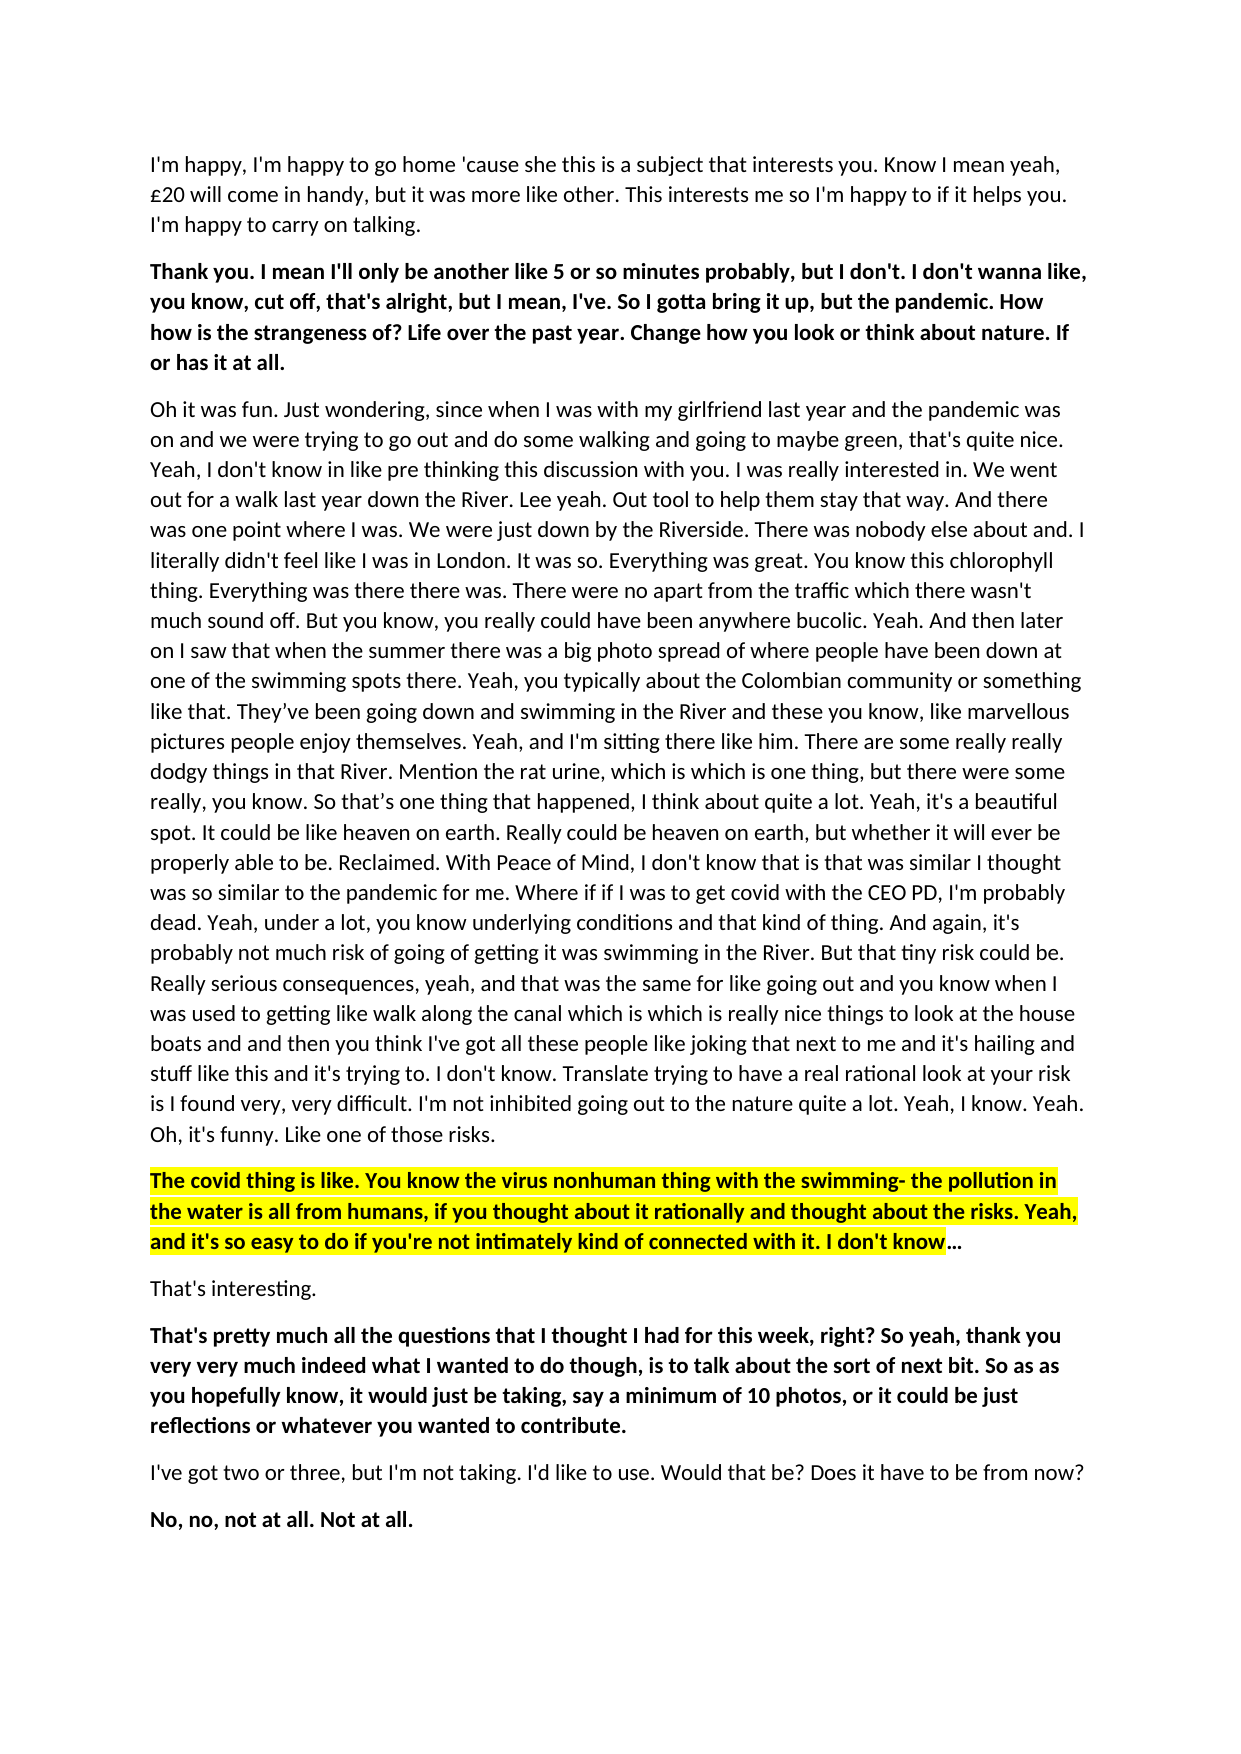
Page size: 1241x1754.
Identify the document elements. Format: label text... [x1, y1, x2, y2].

text I'm happy, I'm happy to go home 'cause she this is a subject that interests you. Know I mean yeah, £20 will come in handy, but it was more like other. This interests me so I'm happy to if it helps you. I'm happy to carry on talking. [150, 150, 1090, 238]
text No, no, not at all. Not at all. [150, 1505, 1090, 1533]
text That's pretty much all the questions that I thought I had for this week, right? So yeah, thank you very very much indeed what I wanted to do though, is to talk about the sort of next bit. So as as you hopefully know, it would just be taking, say a minimum of 10 photos, or it could be just reflections or whatever you wanted to contribute. [150, 1321, 1090, 1439]
text Oh it was fun. Just wondering, since when I was with my girlfriend last year and the pandemic was on and we were trying to go out and do some walking and going to maybe green, that's quite nice. Yeah, I don't know in like pre thinking this discussion with you. I was really interested in. We went out for a walk last year down the River. Lee yeah. Out tool to help them stay that way. And there was one point where I was. We were just down by the Riverside. There was nobody else about and. I literally didn't feel like I was in London. It was so. Everything was great. You know this chlorophyll thing. Everything was there there was. There were no apart from the traffic which there wasn't much sound off. But you know, you really could have been anywhere bucolic. Yeah. And then later on I saw that when the summer there was a big photo spread of where people have been down at one of the swimming spots there. Yeah, you typically about the Colombian community or something like that. They’ve been going down and swimming in the River and these you know, like marvellous pictures people enjoy themselves. Yeah, and I'm sitting there like him. There are some really really dodgy things in that River. Mention the rat urine, which is which is one thing, but there were some really, you know. So that’s one thing that happened, I think about quite a lot. Yeah, it's a beautiful spot. It could be like heaven on earth. Really could be heaven on earth, but whether it will ever be properly able to be. Reclaimed. With Peace of Mind, I don't know that is that was similar I thought was so similar to the pandemic for me. Where if if I was to get covid with the CEO PD, I'm probably dead. Yeah, under a lot, you know underlying conditions and that kind of thing. And again, it's probably not much risk of going of getting it was swimming in the River. But that tiny risk could be. Really serious consequences, yeah, and that was the same for like going out and you know when I was used to getting like walk along the canal which is which is really nice things to look at the house boats and and then you think I've got all these people like joking that next to me and it's hailing and stuff like this and it's trying to. I don't know. Translate trying to have a real rational look at your risk is I found very, very difficult. I'm not inhibited going out to the nature quite a lot. Yeah, I know. Yeah. Oh, it's funny. Like one of those risks. [150, 395, 1090, 1148]
text That's interesting. [150, 1274, 1090, 1302]
text Thank you. I mean I'll only be another like 5 or so minutes probably, but I don't. I don't wanna like, you know, cut off, that's alright, but I mean, I've. So I gotta bring it up, but the pandemic. How how is the strangeness of? Life over the past year. Change how you look or think about nature. If or has it at all. [150, 257, 1090, 376]
text The covid thing is like. You know the virus nonhuman thing with the swimming- the pollution in the water is all from humans, if you thought about it rationally and thought about the risks. Yeah, and it's so easy to do if you're not intimately kind of connected with it. I don't know… [150, 1167, 1090, 1255]
text I've got two or three, but I'm not taking. I'd like to use. Would that be? Does it have to be from now? [150, 1458, 1090, 1486]
